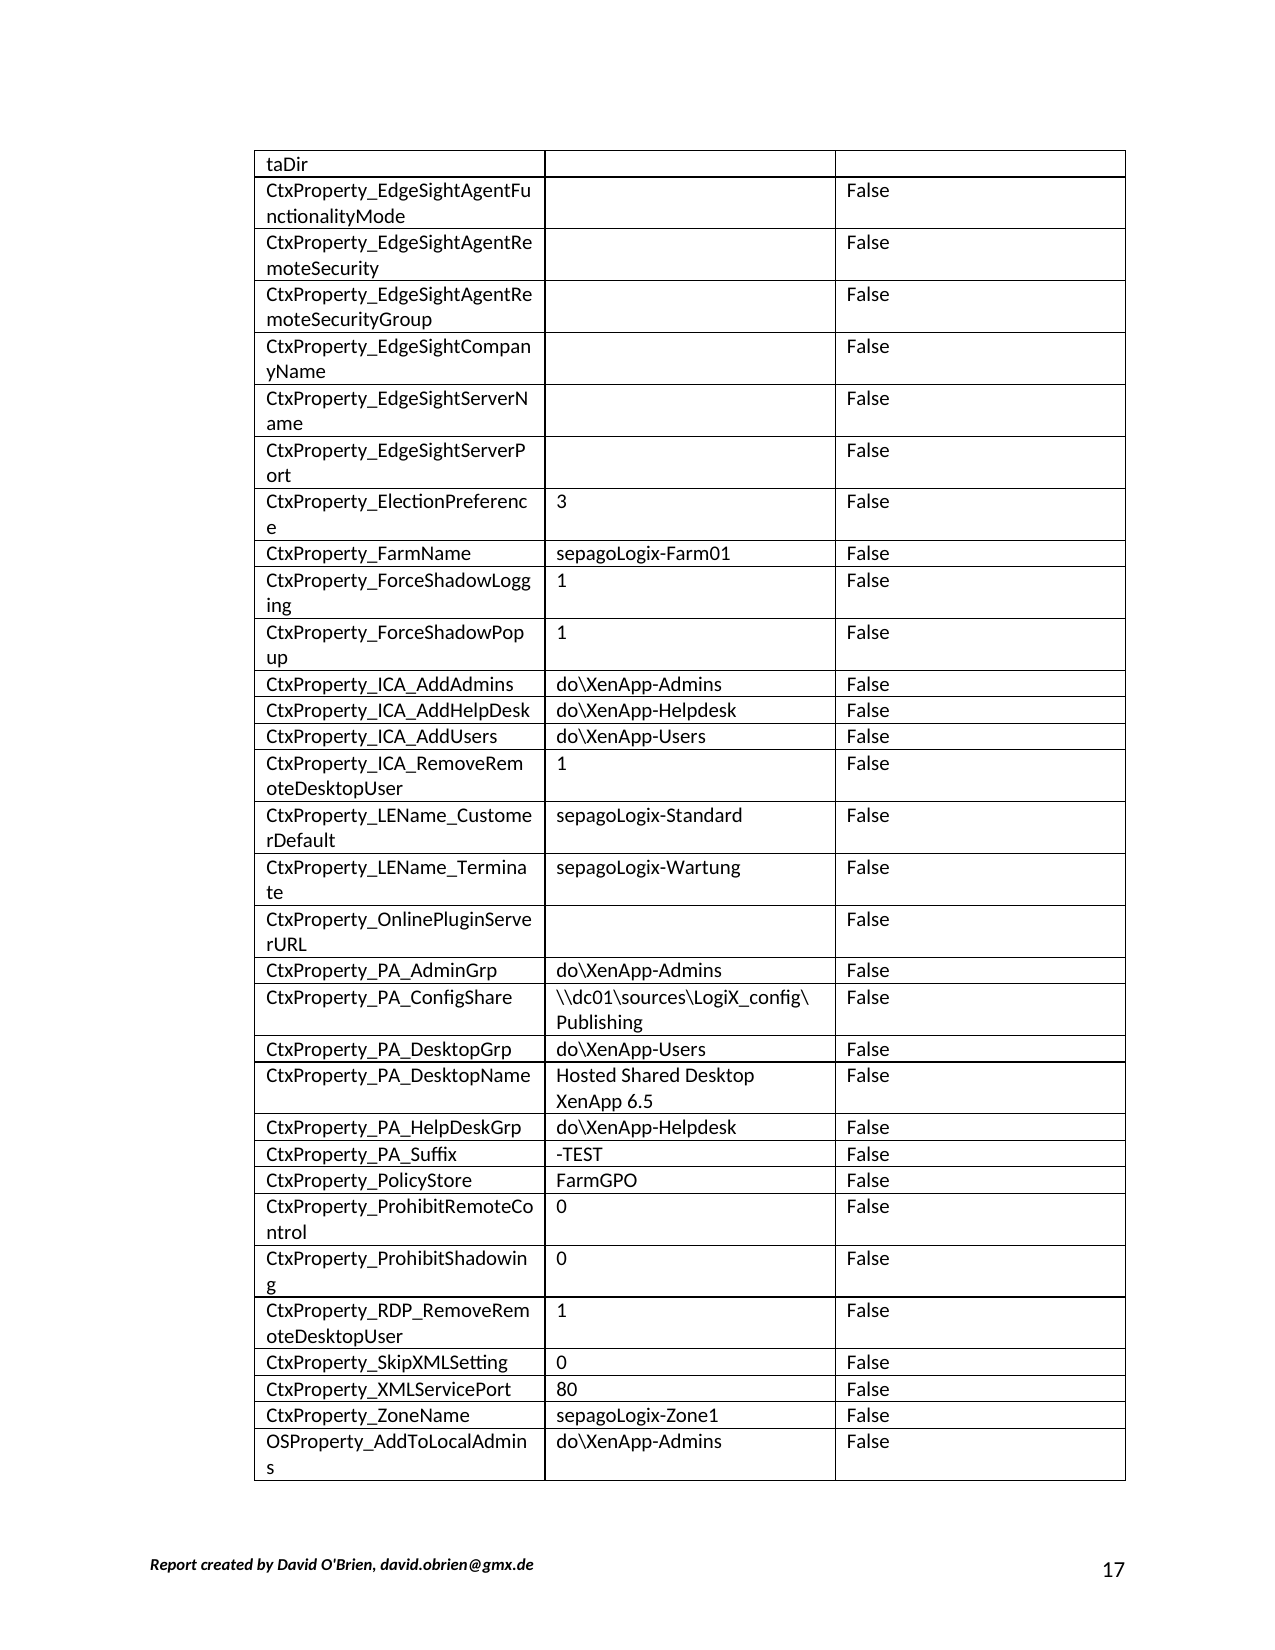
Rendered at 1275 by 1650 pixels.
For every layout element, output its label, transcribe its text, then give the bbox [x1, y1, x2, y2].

table_cell False [836, 1349, 1125, 1375]
table_cell False [836, 1194, 1125, 1244]
table_cell False [836, 697, 1125, 723]
table_cell sepagoLogix-Farm01 [546, 541, 835, 566]
table_cell do\XenApp-Users [546, 1036, 835, 1061]
table_cell [546, 281, 835, 332]
table_cell do\XenApp-Helpdesk [546, 697, 835, 723]
table_cell 1 [546, 619, 835, 670]
table_cell False [836, 489, 1125, 539]
table_cell FarmGPO [546, 1167, 835, 1193]
table_cell False [836, 1429, 1125, 1479]
table_cell CtxProperty_EdgeSightServerName [255, 385, 544, 436]
table_cell False [836, 1298, 1125, 1348]
table_cell 1 [546, 567, 835, 618]
table_cell 1 [546, 1298, 835, 1348]
table_cell False [836, 178, 1125, 228]
table_cell CtxProperty_EdgeSightCompanyName [255, 333, 544, 384]
table_cell False [836, 1402, 1125, 1428]
table_cell False [836, 750, 1125, 801]
table_cell sepagoLogix-Wartung [546, 854, 835, 905]
table_cell 0 [546, 1194, 835, 1244]
table_cell do\XenApp-Admins [546, 1429, 835, 1479]
table_cell False [836, 1036, 1125, 1061]
table_cell CtxProperty_ElectionPreference [255, 489, 544, 539]
table_cell sepagoLogix-Standard [546, 802, 835, 853]
table_cell CtxProperty_XMLServicePort [255, 1376, 544, 1401]
table_cell CtxProperty_LEName_Terminate [255, 854, 544, 905]
table_cell [546, 385, 835, 436]
table_cell CtxProperty_FarmName [255, 541, 544, 566]
table_cell CtxProperty_OnlinePluginServerURL [255, 906, 544, 957]
table_cell CtxProperty_PA_HelpDeskGrp [255, 1114, 544, 1140]
table_cell Hosted Shared Desktop XenApp 6.5 [546, 1063, 835, 1113]
table_cell CtxProperty_ProhibitRemoteControl [255, 1194, 544, 1244]
table_cell 1 [546, 750, 835, 801]
table_cell CtxProperty_LEName_CustomerDefault [255, 802, 544, 853]
table_cell \\dc01\sources\LogiX_config\Publishing [546, 984, 835, 1035]
table_cell CtxProperty_ForceShadowPopup [255, 619, 544, 670]
table_cell CtxProperty_SkipXMLSetting [255, 1349, 544, 1375]
table_cell [546, 333, 835, 384]
table_cell 3 [546, 489, 835, 539]
table_cell False [836, 437, 1125, 488]
table_cell do\XenApp-Helpdesk [546, 1114, 835, 1140]
table_cell CtxProperty_ForceShadowLogging [255, 567, 544, 618]
table_cell CtxProperty_PA_AdminGrp [255, 958, 544, 983]
table_cell False [836, 1376, 1125, 1401]
table_cell False [836, 1246, 1125, 1296]
table_cell CtxProperty_EdgeSightAgentRemoteSecurityGroup [255, 281, 544, 332]
table_cell False [836, 281, 1125, 332]
table_cell False [836, 619, 1125, 670]
table_cell False [836, 724, 1125, 749]
table_cell CtxProperty_PA_ConfigShare [255, 984, 544, 1035]
table_cell False [836, 906, 1125, 957]
table_cell False [836, 854, 1125, 905]
table_cell CtxProperty_ICA_RemoveRemoteDesktopUser [255, 750, 544, 801]
table_cell False [836, 671, 1125, 696]
table_cell 80 [546, 1376, 835, 1401]
table_cell False [836, 333, 1125, 384]
table_cell 0 [546, 1349, 835, 1375]
table_cell CtxProperty_EdgeSightAgentFunctionalityMode [255, 178, 544, 228]
table_cell OSProperty_AddToLocalAdmins [255, 1429, 544, 1479]
table_cell False [836, 1114, 1125, 1140]
table_cell CtxProperty_EdgeSightAgentRemoteSecurity [255, 229, 544, 280]
table_cell False [836, 385, 1125, 436]
table_cell False [836, 984, 1125, 1035]
table_cell [546, 229, 835, 280]
table_cell do\XenApp-Users [546, 724, 835, 749]
table_cell CtxProperty_ICA_AddHelpDesk [255, 697, 544, 723]
table_cell [546, 437, 835, 488]
table_cell False [836, 567, 1125, 618]
table_cell False [836, 151, 1125, 176]
table_cell CtxProperty_PolicyStore [255, 1167, 544, 1193]
table_cell [546, 151, 835, 176]
table_cell 0 [546, 1246, 835, 1296]
table_cell do\XenApp-Admins [546, 671, 835, 696]
table_cell False [836, 541, 1125, 566]
table_cell [546, 906, 835, 957]
table_cell CtxProperty_PA_DesktopGrp [255, 1036, 544, 1061]
table_cell do\XenApp-Admins [546, 958, 835, 983]
table_cell False [836, 1141, 1125, 1166]
table_cell CtxProperty_ProhibitShadowing [255, 1246, 544, 1296]
table_cell False [836, 802, 1125, 853]
table_cell CtxProperty_ICA_AddAdmins [255, 671, 544, 696]
table_cell CtxProperty_ICA_AddUsers [255, 724, 544, 749]
table_cell False [836, 1063, 1125, 1113]
table_cell False [836, 958, 1125, 983]
table_cell CtxProperty_PA_Suffix [255, 1141, 544, 1166]
table_cell False [836, 1167, 1125, 1193]
table_cell CtxProperty_RDP_RemoveRemoteDesktopUser [255, 1298, 544, 1348]
table_cell False [836, 229, 1125, 280]
table_cell CtxProperty_PA_DesktopName [255, 1063, 544, 1113]
table_cell -TEST [546, 1141, 835, 1166]
table_cell sepagoLogix-Zone1 [546, 1402, 835, 1428]
table_cell CtxProperty_EdgeSightServerPort [255, 437, 544, 488]
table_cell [255, 151, 544, 176]
table_cell CtxProperty_ZoneName [255, 1402, 544, 1428]
table_cell [546, 178, 835, 228]
